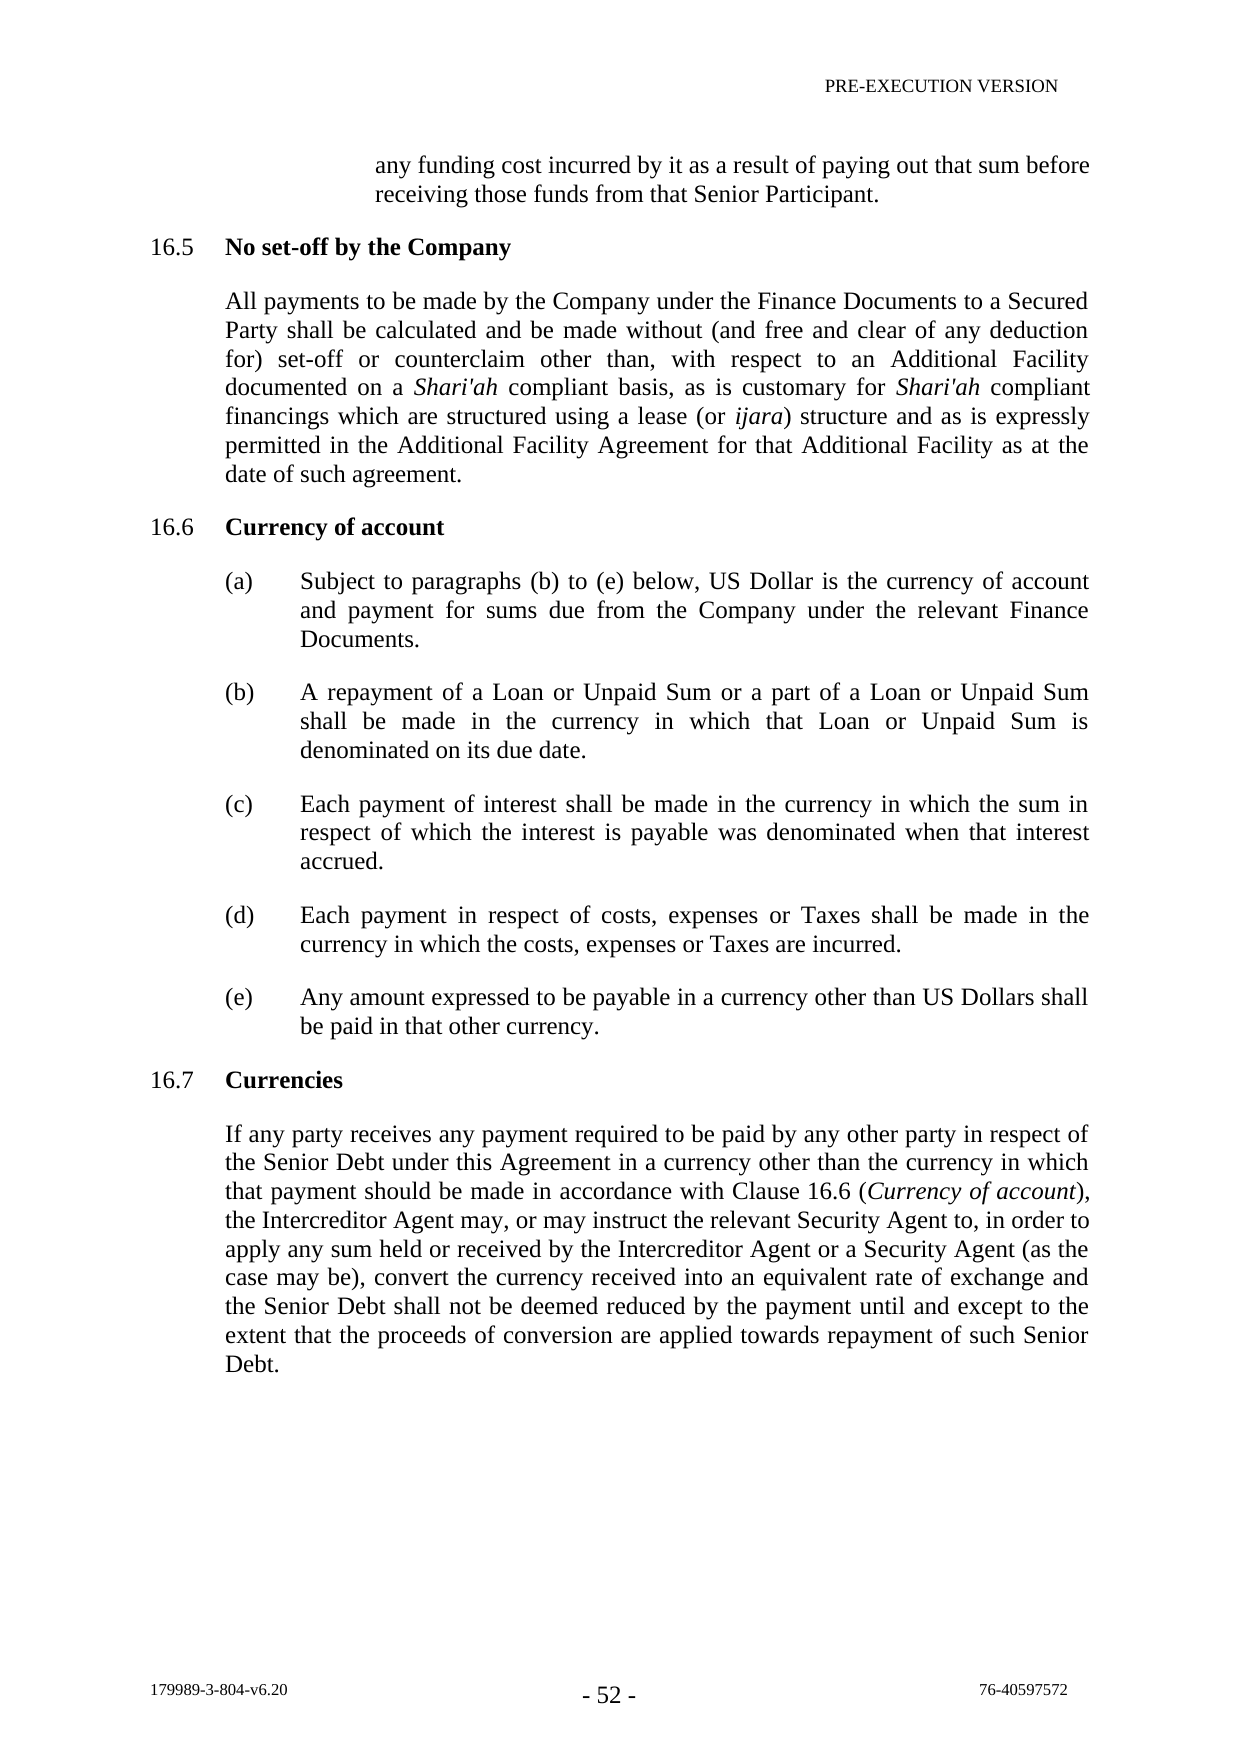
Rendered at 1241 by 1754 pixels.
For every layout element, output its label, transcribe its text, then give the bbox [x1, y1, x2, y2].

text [300, 150, 1090, 207]
text If any party receives any payment required to be paid by any other party in respect of the Senior Debt under this Agreement in a currency other than the currency in which that payment should be made in accordance with Clause ‎16.6 (Currency of account), the Intercreditor Agent may, or may instruct the relevant Security Agent to, in order to apply any sum held or received by the Intercreditor Agent or a Security Agent (as the case may be), convert the currency received into an equivalent rate of exchange and the Senior Debt shall not be deemed reduced by the payment until and except to the extent that the proceeds of conversion are applied towards repayment of such Senior Debt. [225, 1119, 1090, 1377]
text Any amount expressed to be payable in a currency other than US Dollars shall be paid in that other currency. [225, 982, 1090, 1040]
text All payments to be made by the Company under the Finance Documents to a Secured Party shall be calculated and be made without (and free and clear of any deduction for) set-off or counterclaim other than, with respect to an Additional Facility documented on a Shari'ah compliant basis, as is customary for Shari'ah compliant financings which are structured using a lease (or ijara) structure and as is expressly permitted in the Additional Facility Agreement for that Additional Facility as at the date of such agreement. [225, 286, 1090, 487]
text Currency of account [150, 512, 1090, 541]
text No set-off by the Company [150, 232, 1090, 261]
text Each payment in respect of costs, expenses or Taxes shall be made in the currency in which the costs, expenses or Taxes are incurred. [225, 900, 1090, 957]
text Currencies [150, 1065, 1090, 1094]
text Each payment of interest shall be made in the currency in which the sum in respect of which the interest is payable was denominated when that interest accrued. [225, 789, 1090, 875]
text A repayment of a Loan or Unpaid Sum or a part of a Loan or Unpaid Sum shall be made in the currency in which that Loan or Unpaid Sum is denominated on its due date. [225, 677, 1090, 764]
text Subject to paragraphs ‎(b) to ‎(e) below, US Dollar is the currency of account and payment for sums due from the Company under the relevant Finance Documents. [225, 566, 1090, 652]
